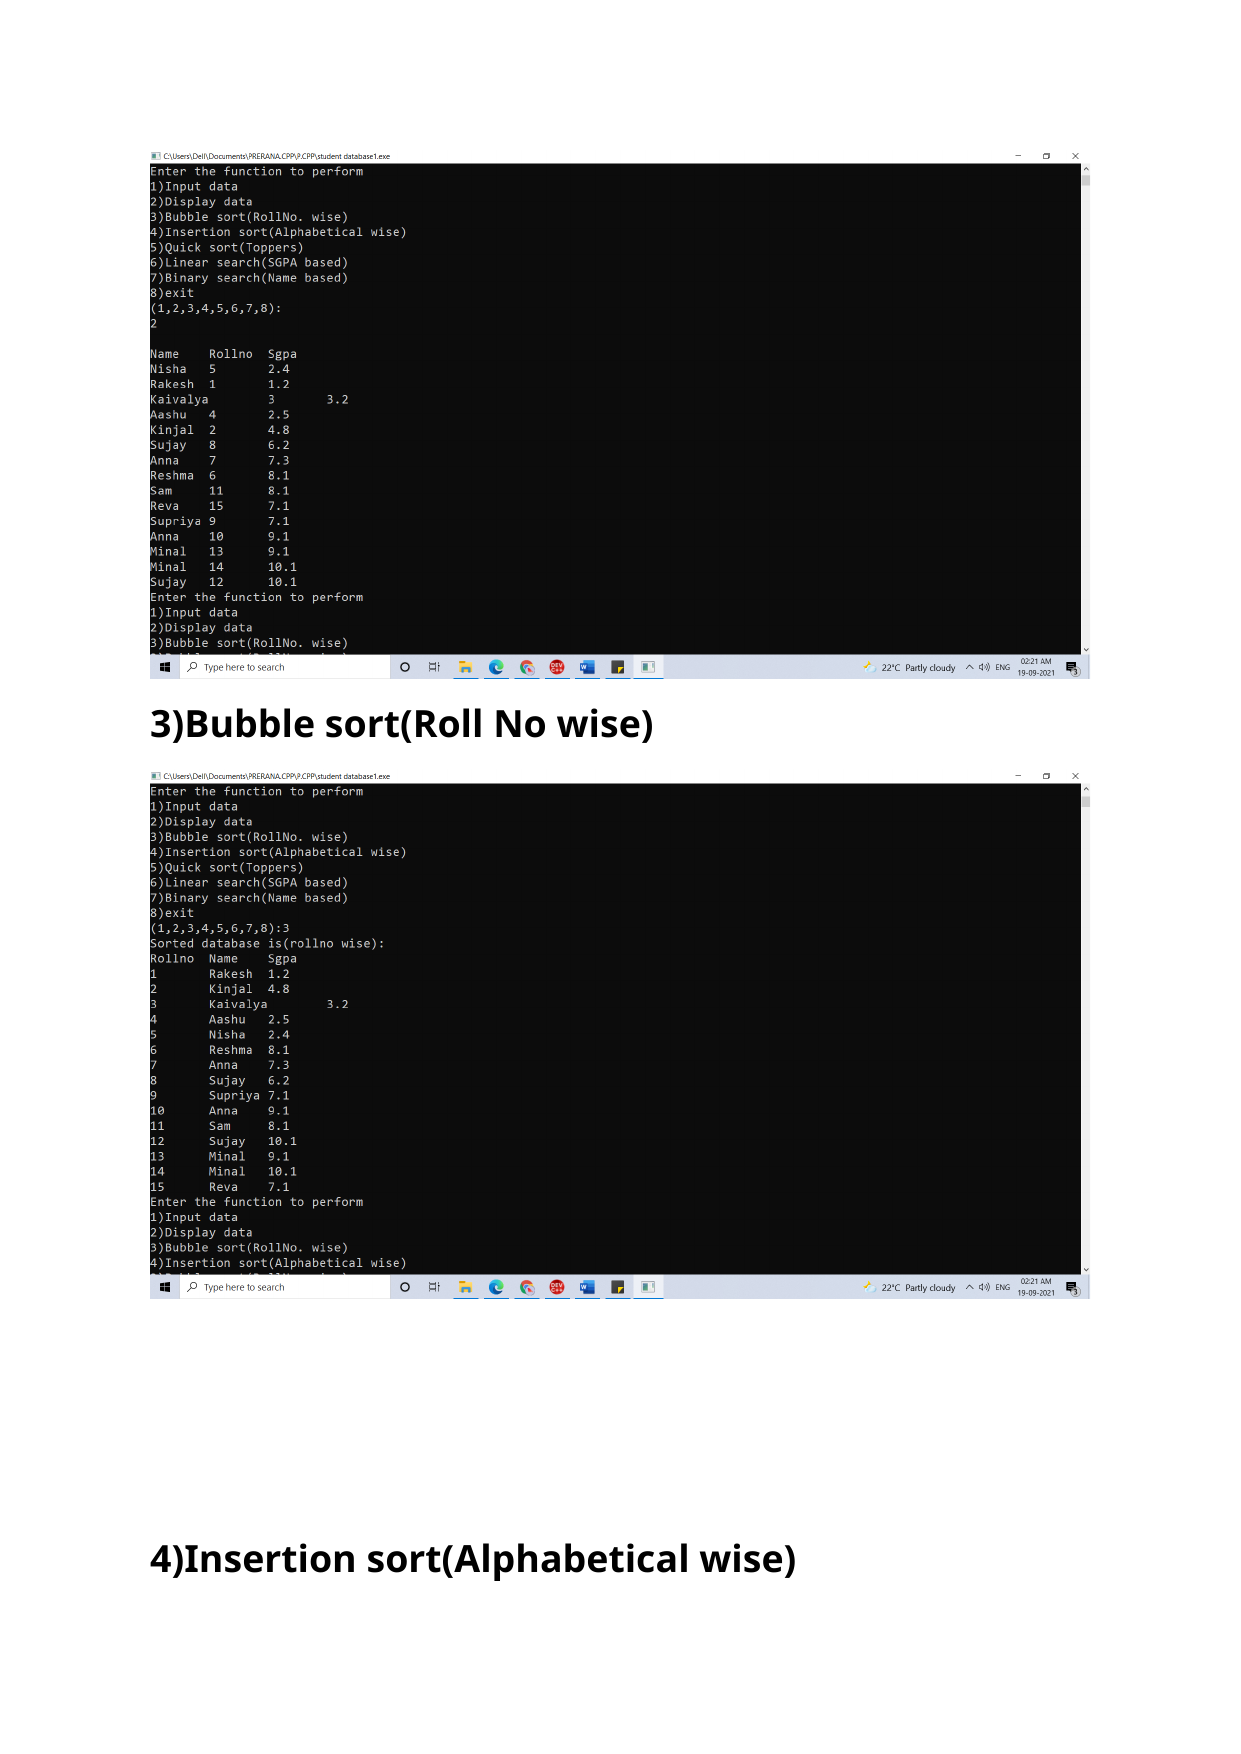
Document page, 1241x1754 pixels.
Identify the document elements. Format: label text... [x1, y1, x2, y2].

text 3)Bubble sort(Roll No wise) [150, 698, 1090, 749]
picture [150, 769, 1091, 1299]
picture [150, 150, 1091, 679]
text 4)Insertion sort(Alphabetical wise) [150, 1532, 1090, 1583]
